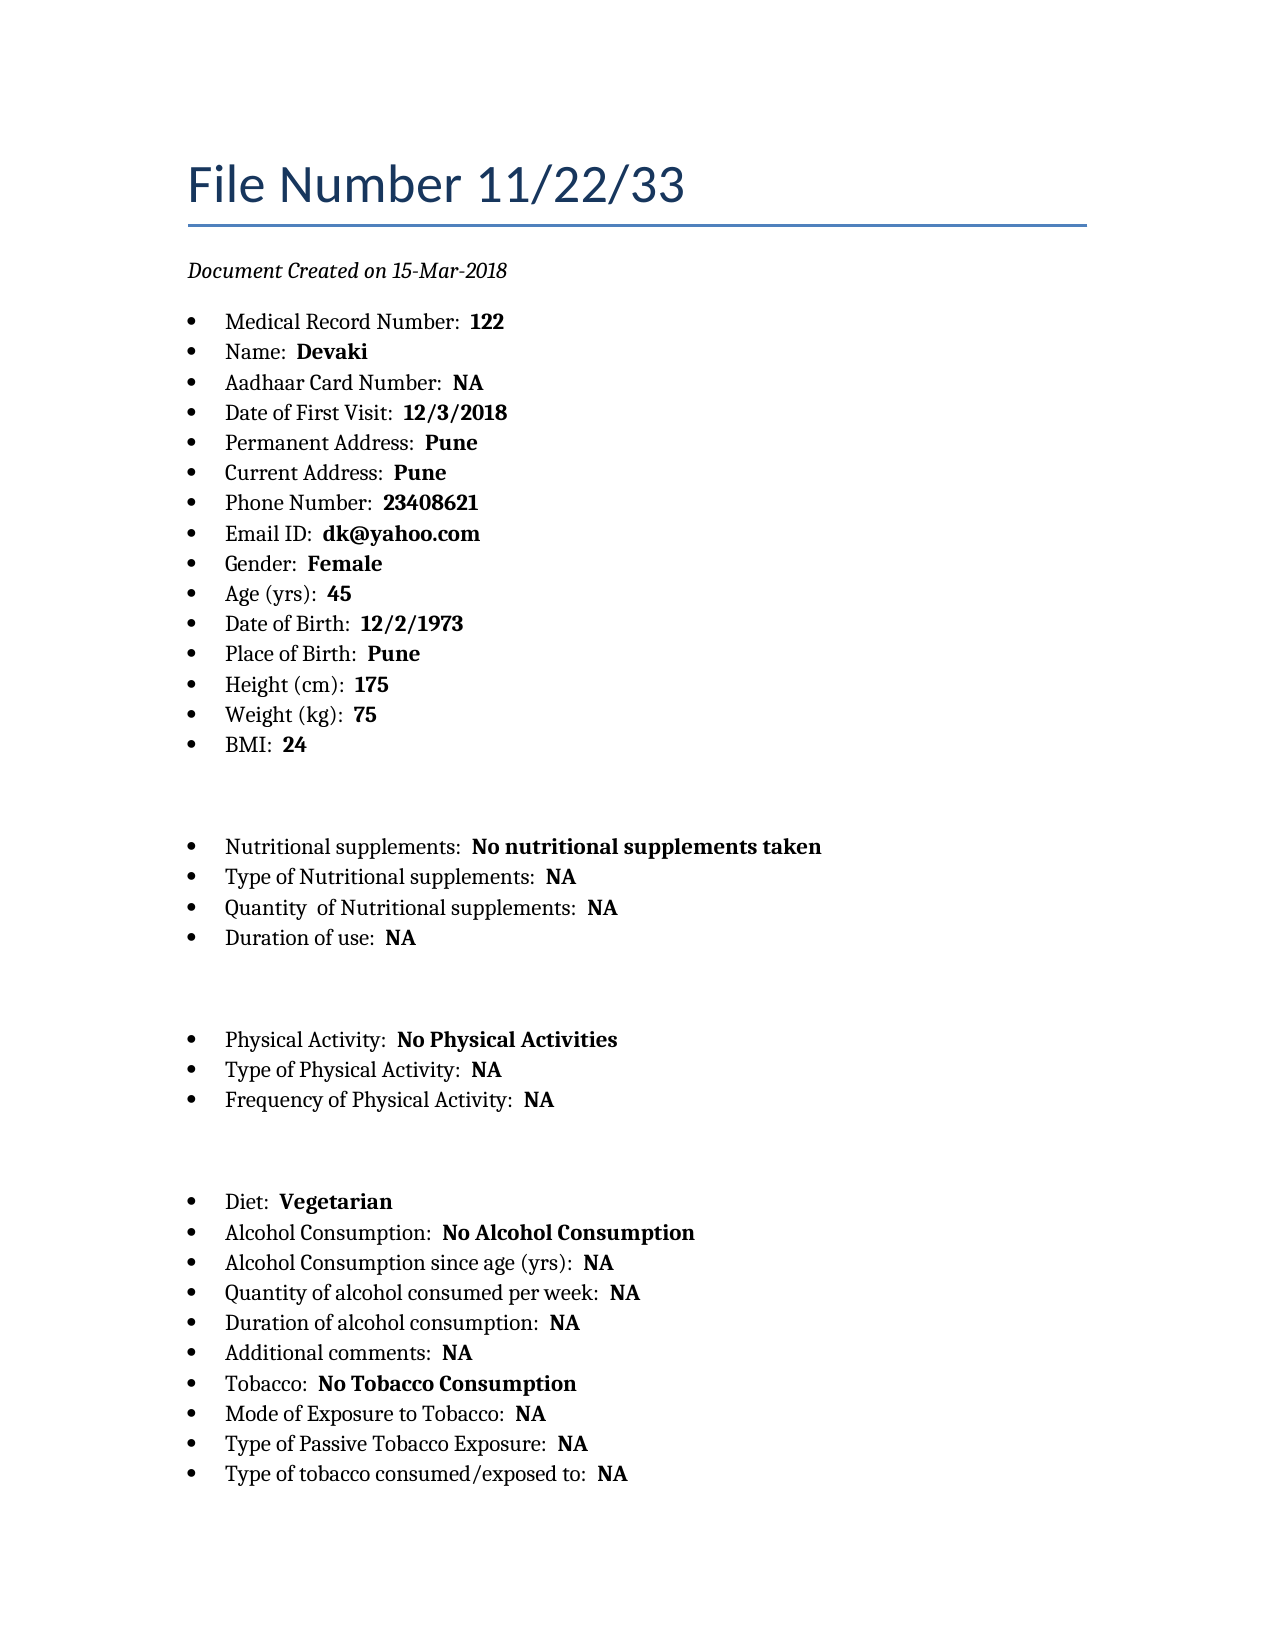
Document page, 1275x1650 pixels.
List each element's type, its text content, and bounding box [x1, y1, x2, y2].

list Weight (kg): 75 [187, 702, 1087, 728]
list Diet: Vegetarian [187, 1189, 1087, 1215]
list Age (yrs): 45 [187, 581, 1087, 607]
list Place of Birth: Pune [187, 641, 1087, 667]
title File Number 11/22/33 [187, 150, 1087, 227]
list Type of Passive Tobacco Exposure: NA [187, 1431, 1087, 1457]
list Phone Number: 23408621 [187, 490, 1087, 516]
list Email ID: dk@yahoo.com [187, 520, 1087, 547]
list BMI: 24 [187, 732, 1087, 758]
list Alcohol Consumption: No Alcohol Consumption [187, 1219, 1087, 1246]
list Additional comments: NA [187, 1340, 1087, 1366]
list Aadhaar Card Number: NA [187, 369, 1087, 396]
list Alcohol Consumption since age (yrs): NA [187, 1249, 1087, 1276]
list Permanent Address: Pune [187, 430, 1087, 456]
list Type of Nutritional supplements: NA [187, 864, 1087, 890]
list Type of tobacco consumed/exposed to: NA [187, 1461, 1087, 1487]
list Tobacco: No Tobacco Consumption [187, 1370, 1087, 1397]
list Nutritional supplements: No nutritional supplements taken [187, 834, 1087, 860]
text Document Created on 15-Mar-2018 [187, 258, 1087, 284]
list Type of Physical Activity: NA [187, 1057, 1087, 1083]
list Height (cm): 175 [187, 671, 1087, 698]
list Gender: Female [187, 551, 1087, 577]
list Quantity of alcohol consumed per week: NA [187, 1280, 1087, 1306]
list Name: Devaki [187, 339, 1087, 365]
list Date of First Visit: 12/3/2018 [187, 399, 1087, 426]
list Duration of use: NA [187, 924, 1087, 951]
list Physical Activity: No Physical Activities [187, 1027, 1087, 1053]
list Date of Birth: 12/2/1973 [187, 611, 1087, 637]
list Quantity of Nutritional supplements: NA [187, 894, 1087, 921]
list Current Address: Pune [187, 460, 1087, 486]
list Frequency of Physical Activity: NA [187, 1087, 1087, 1113]
list Medical Record Number: 122 [187, 309, 1087, 335]
list Mode of Exposure to Tobacco: NA [187, 1401, 1087, 1427]
list Duration of alcohol consumption: NA [187, 1310, 1087, 1336]
